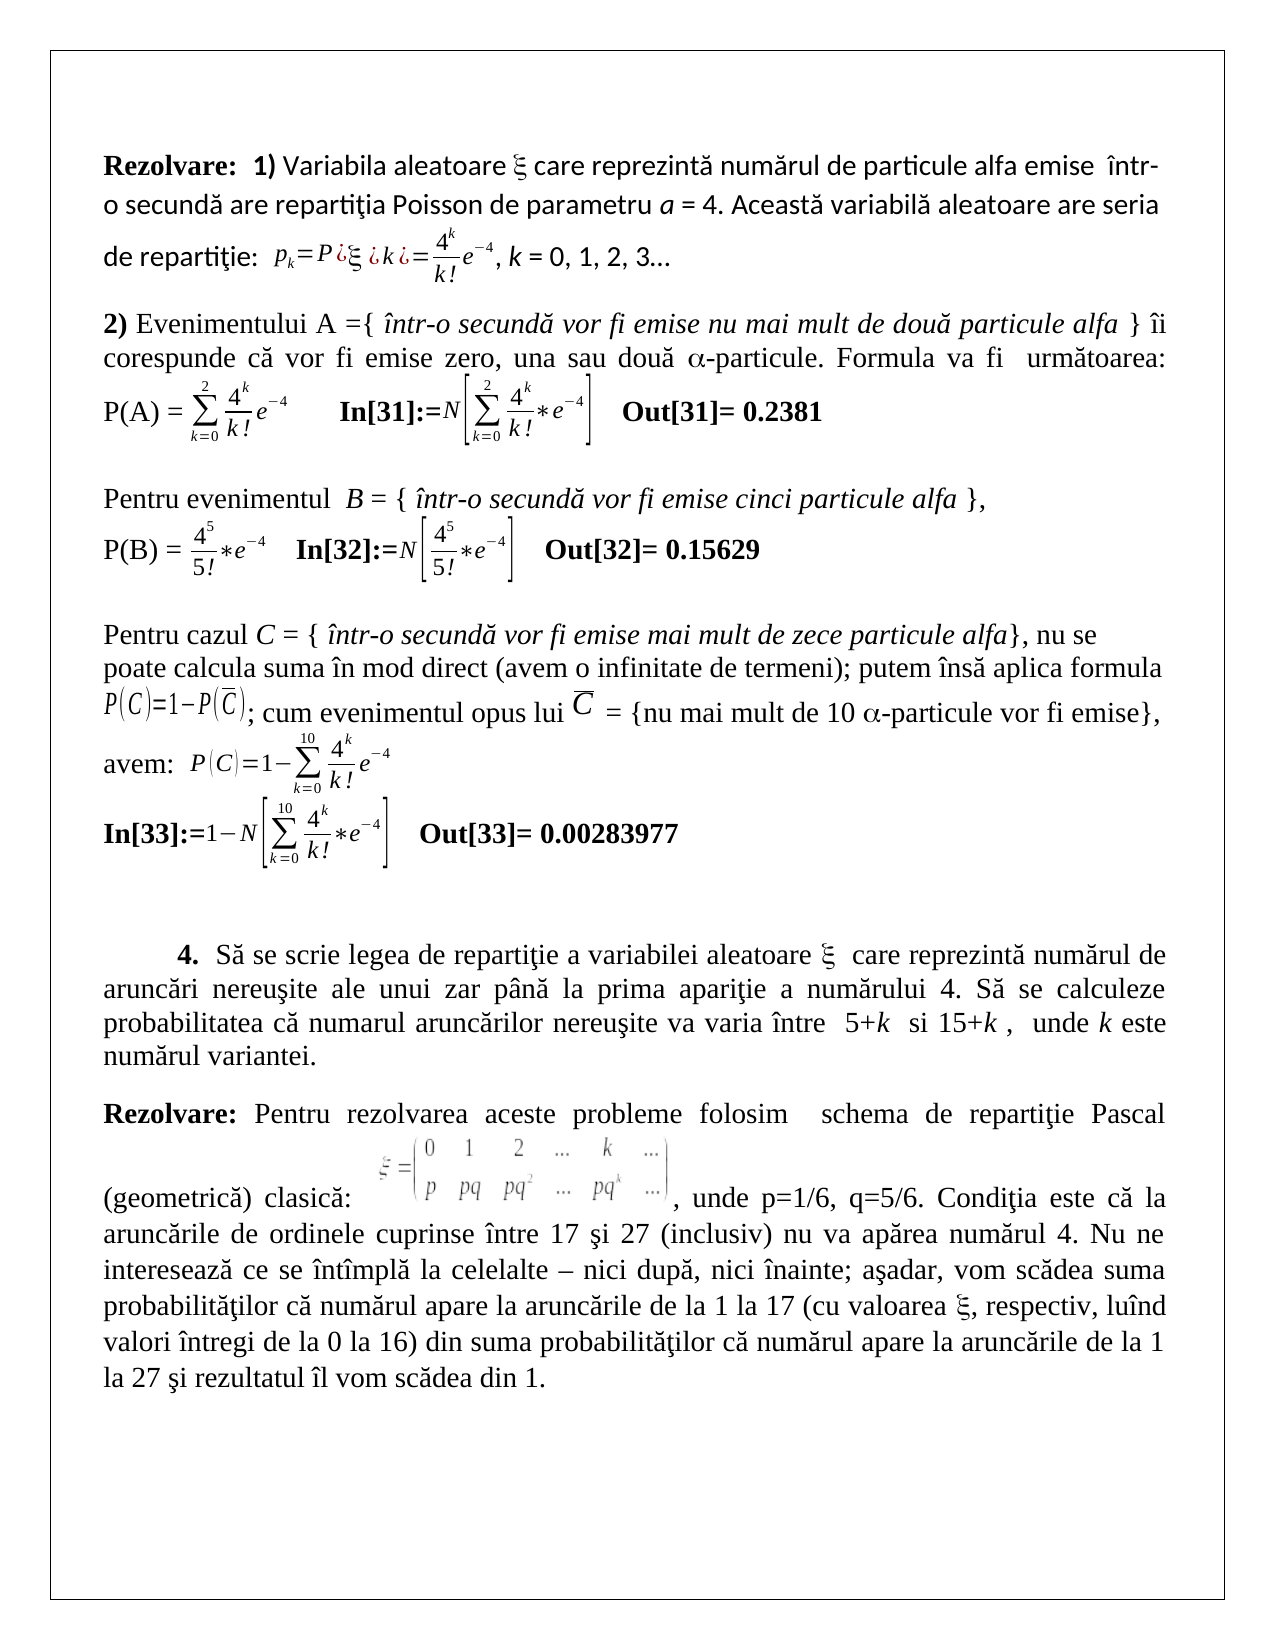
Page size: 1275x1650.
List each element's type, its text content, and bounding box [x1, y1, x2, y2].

text 4. Să se scrie legea de repartiţie a variabilei aleatoare  care reprezintă numărul de aruncări nereuşite ale unui zar până la prima apariţie a numărului 4. Să se calculeze probabilitatea că numarul aruncărilor nereuşite va varia între 5+k si 15+k , unde k este numărul variantei. [103, 937, 1167, 1072]
text P(B) = In[32]:= Out[32]= 0.15629 [103, 515, 1167, 583]
text 2) Evenimentului A ={ într-o secundă vor fi emise nu mai mult de două particule alfa } îi corespunde că vor fi emise zero, una sau două -particule. Formula va fi următoarea: P(A) = In[31]:= Out[31]= 0.2381 [103, 306, 1167, 448]
text In[33]:= Out[33]= 0.00283977 [103, 796, 1167, 870]
text Rezolvare: Pentru rezolvarea aceste probleme folosim schema de repartiţie Pascal (geometrică) clasică: , unde p=1/6, q=5/6. Condiţia este că la aruncările de ordinele cuprinse între 17 şi 27 (inclusiv) nu va apărea numărul 4. Nu ne interesează ce se întîmplă la celelalte – nici după, nici înainte; aşadar, vom scădea suma probabilităţilor că numărul apare la aruncările de la 1 la 17 (cu valoarea , respectiv, luînd valori întregi de la 0 la 16) din suma probabilităţilor că numărul apare la aruncările de la 1 la 27 şi rezultatul îl vom scădea din 1. [103, 1096, 1167, 1394]
text Rezolvare: 1) Variabila aleatoare care reprezintă numărul de particule alfa emise într-o secundă are repartiţia Poisson de parametru a = 4. Această variabilă aleatoare are seria de repartiţie: , k = 0, 1, 2, 3… [103, 147, 1167, 287]
text Pentru evenimentul B = { într-o secundă vor fi emise cinci particule alfa }, [103, 481, 1167, 515]
text Pentru cazul C = { într-o secundă vor fi emise mai mult de zece particule alfa}, nu se poate calcula suma în mod direct (avem o infinitate de termeni); putem însă aplica formula; cum evenimentul opus lui = {nu mai mult de 10 -particule vor fi emise}, avem: [103, 617, 1167, 796]
